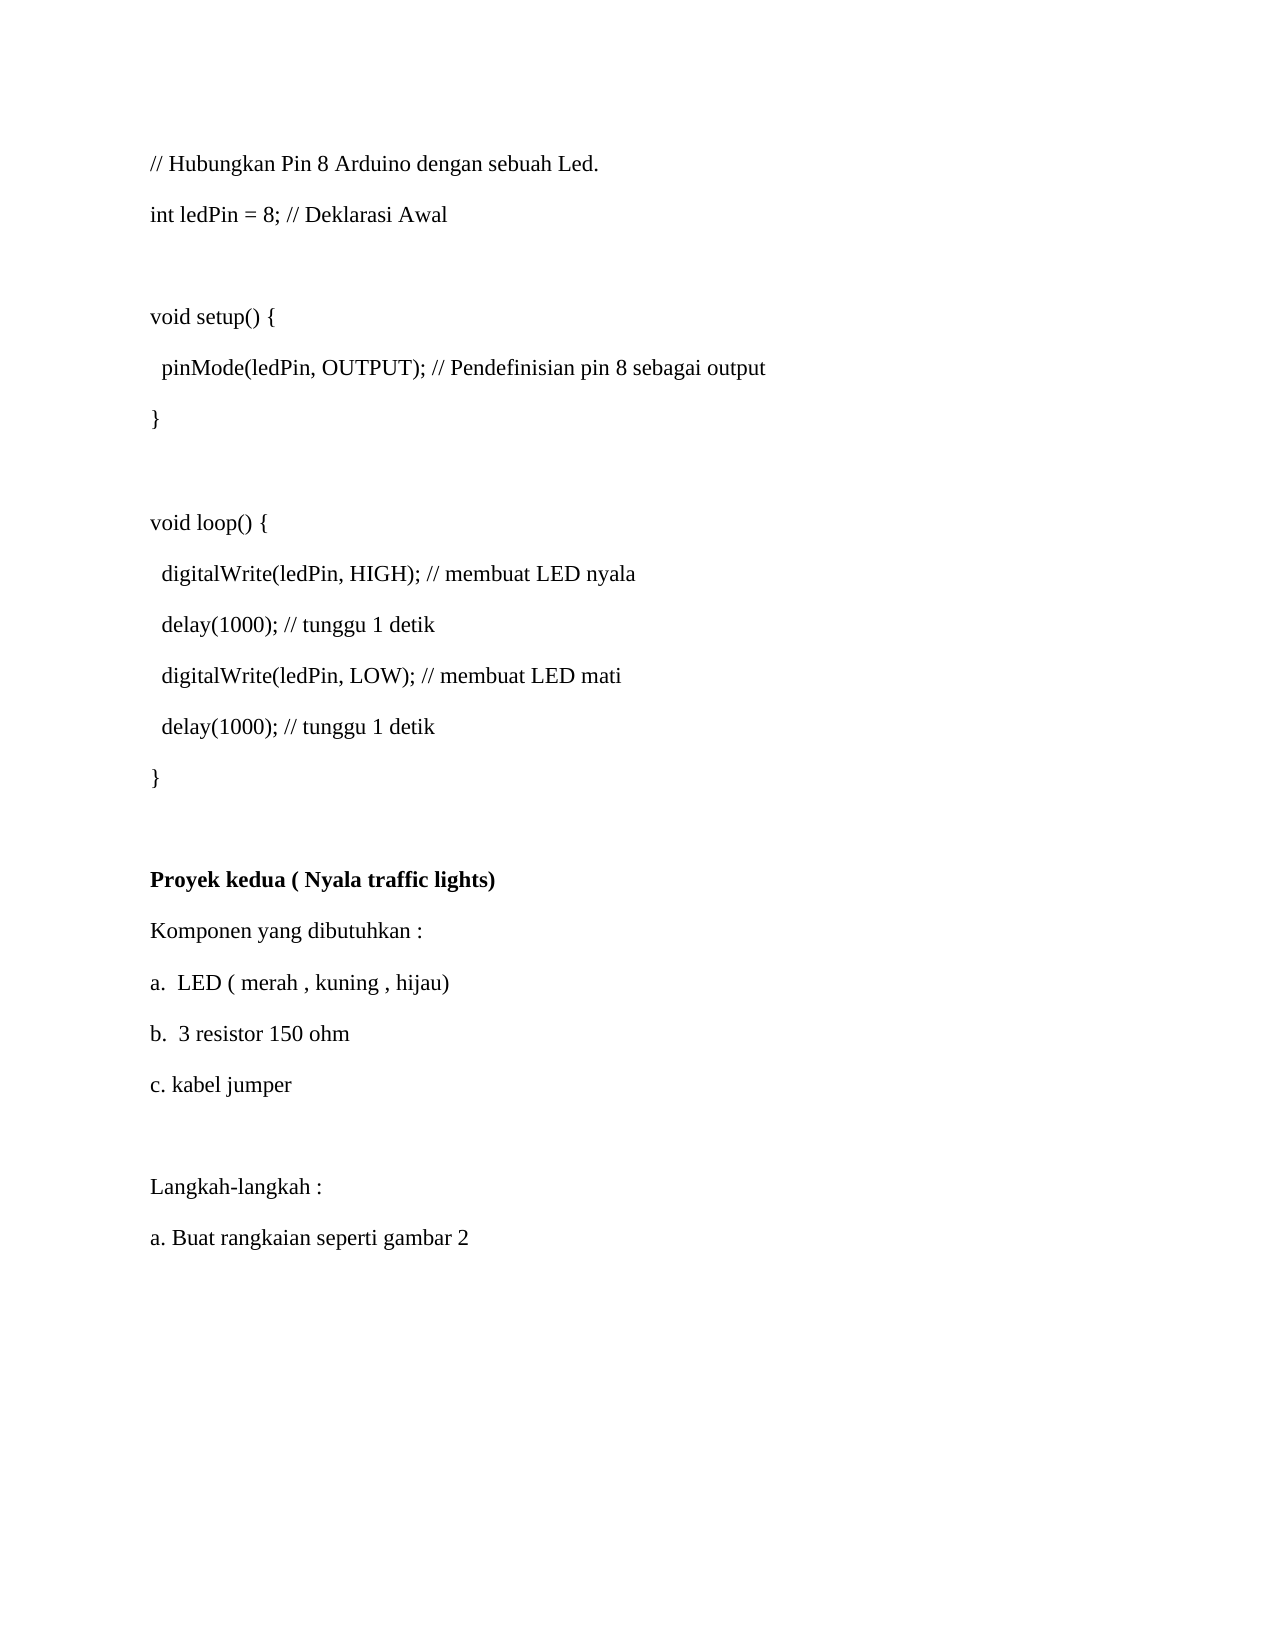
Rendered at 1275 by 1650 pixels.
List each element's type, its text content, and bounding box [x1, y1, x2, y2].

text } [150, 764, 1125, 791]
text // Hubungkan Pin 8 Arduino dengan sebuah Led. [150, 150, 1125, 176]
text Komponen yang dibutuhkan : [150, 918, 1125, 944]
text Proyek kedua ( Nyala traffic lights) [150, 867, 1125, 893]
text a. LED ( merah , kuning , hijau) [150, 969, 1125, 995]
text int ledPin = 8; // Deklarasi Awal [150, 201, 1125, 227]
text } [150, 405, 1125, 432]
text Langkah-langkah : [150, 1173, 1125, 1199]
text delay(1000); // tunggu 1 detik [150, 611, 1125, 638]
text pinMode(ledPin, OUTPUT); // Pendefinisian pin 8 sebagai output [150, 354, 1125, 381]
text void setup() { [150, 303, 1125, 329]
text b. 3 resistor 150 ohm [150, 1020, 1125, 1046]
text digitalWrite(ledPin, HIGH); // membuat LED nyala [150, 560, 1125, 587]
text c. kabel jumper [150, 1071, 1125, 1097]
text a. Buat rangkaian seperti gambar 2 [150, 1224, 1125, 1250]
text delay(1000); // tunggu 1 detik [150, 713, 1125, 740]
text void loop() { [150, 509, 1125, 536]
text digitalWrite(ledPin, LOW); // membuat LED mati [150, 662, 1125, 689]
